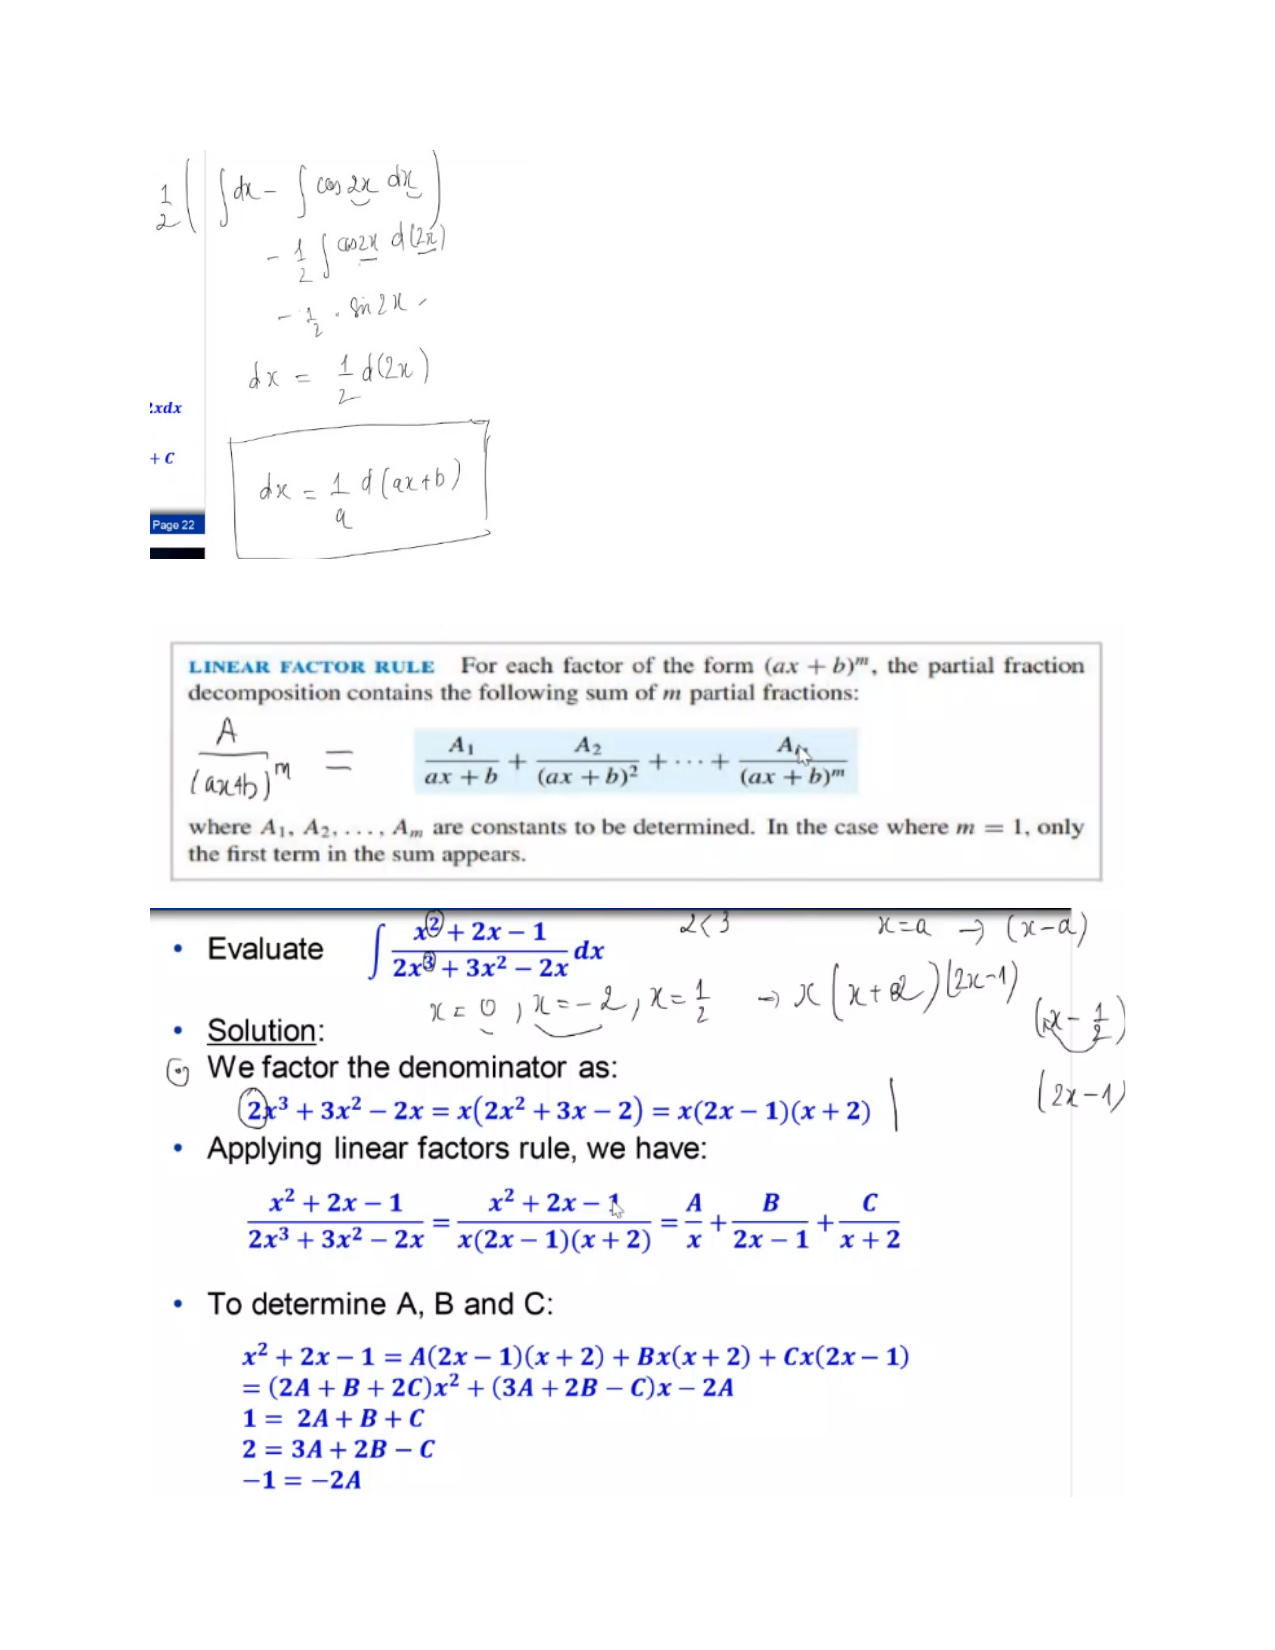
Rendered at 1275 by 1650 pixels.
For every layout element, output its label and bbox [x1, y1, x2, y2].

picture [150, 150, 528, 559]
picture [150, 624, 1125, 890]
picture [150, 908, 1125, 1497]
